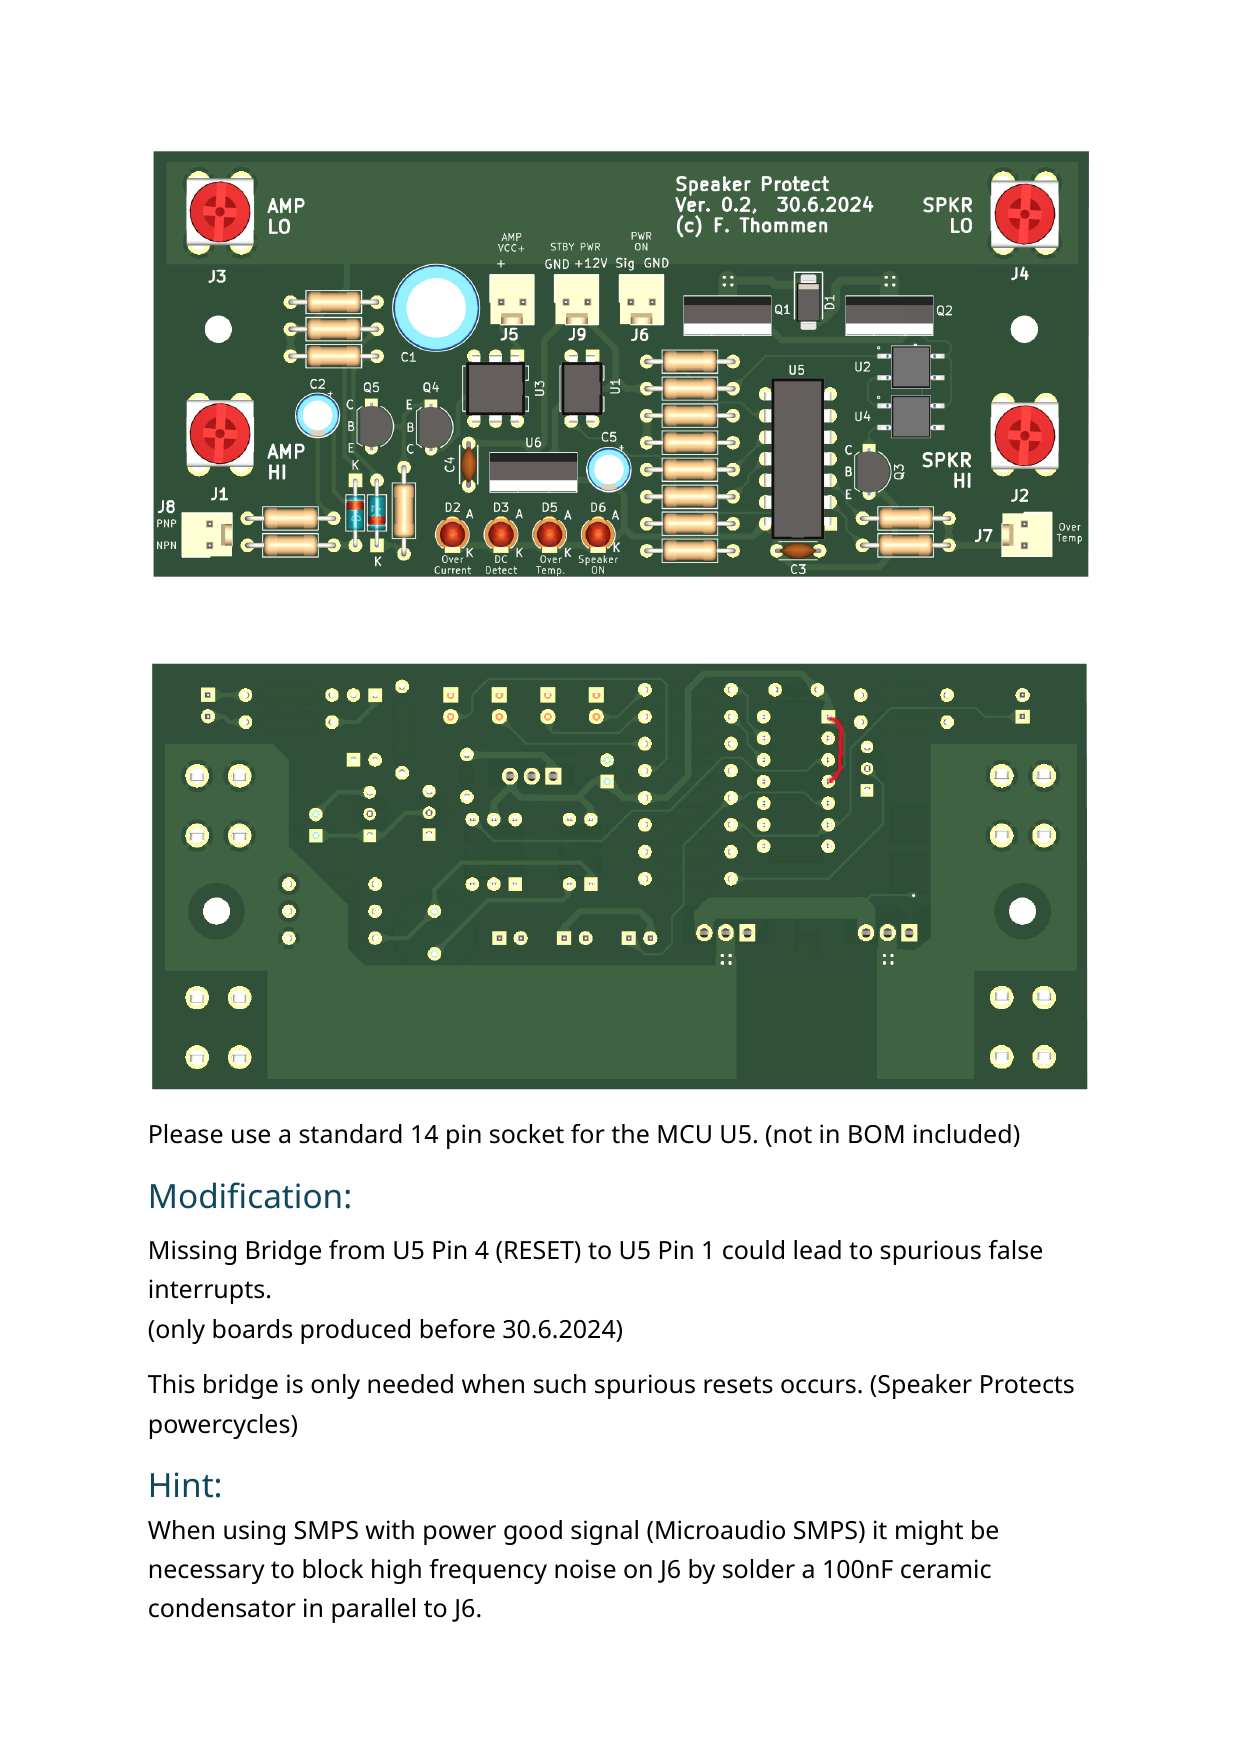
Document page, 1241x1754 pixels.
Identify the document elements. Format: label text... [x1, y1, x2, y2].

picture [147, 147, 1093, 582]
text This bridge is only needed when such spurious resets occurs. (Speaker Protects powercycles) [148, 1367, 1093, 1440]
subtitle Modification: [148, 1172, 1093, 1218]
text Hint: When using SMPS with power good signal (Microaudio SMPS) it might be necessary to block high frequency noise on J6 by solder a 100nF ceramic condensator in parallel to J6. [148, 1462, 1093, 1625]
text Missing Bridge from U5 Pin 4 (RESET) to U5 Pin 1 could lead to spurious false interrupts. (only boards produced before 30.6.2024) [148, 1233, 1093, 1345]
picture [147, 658, 1093, 1095]
text Please use a standard 14 pin socket for the MCU U5. (not in BOM included) [148, 1117, 1093, 1151]
